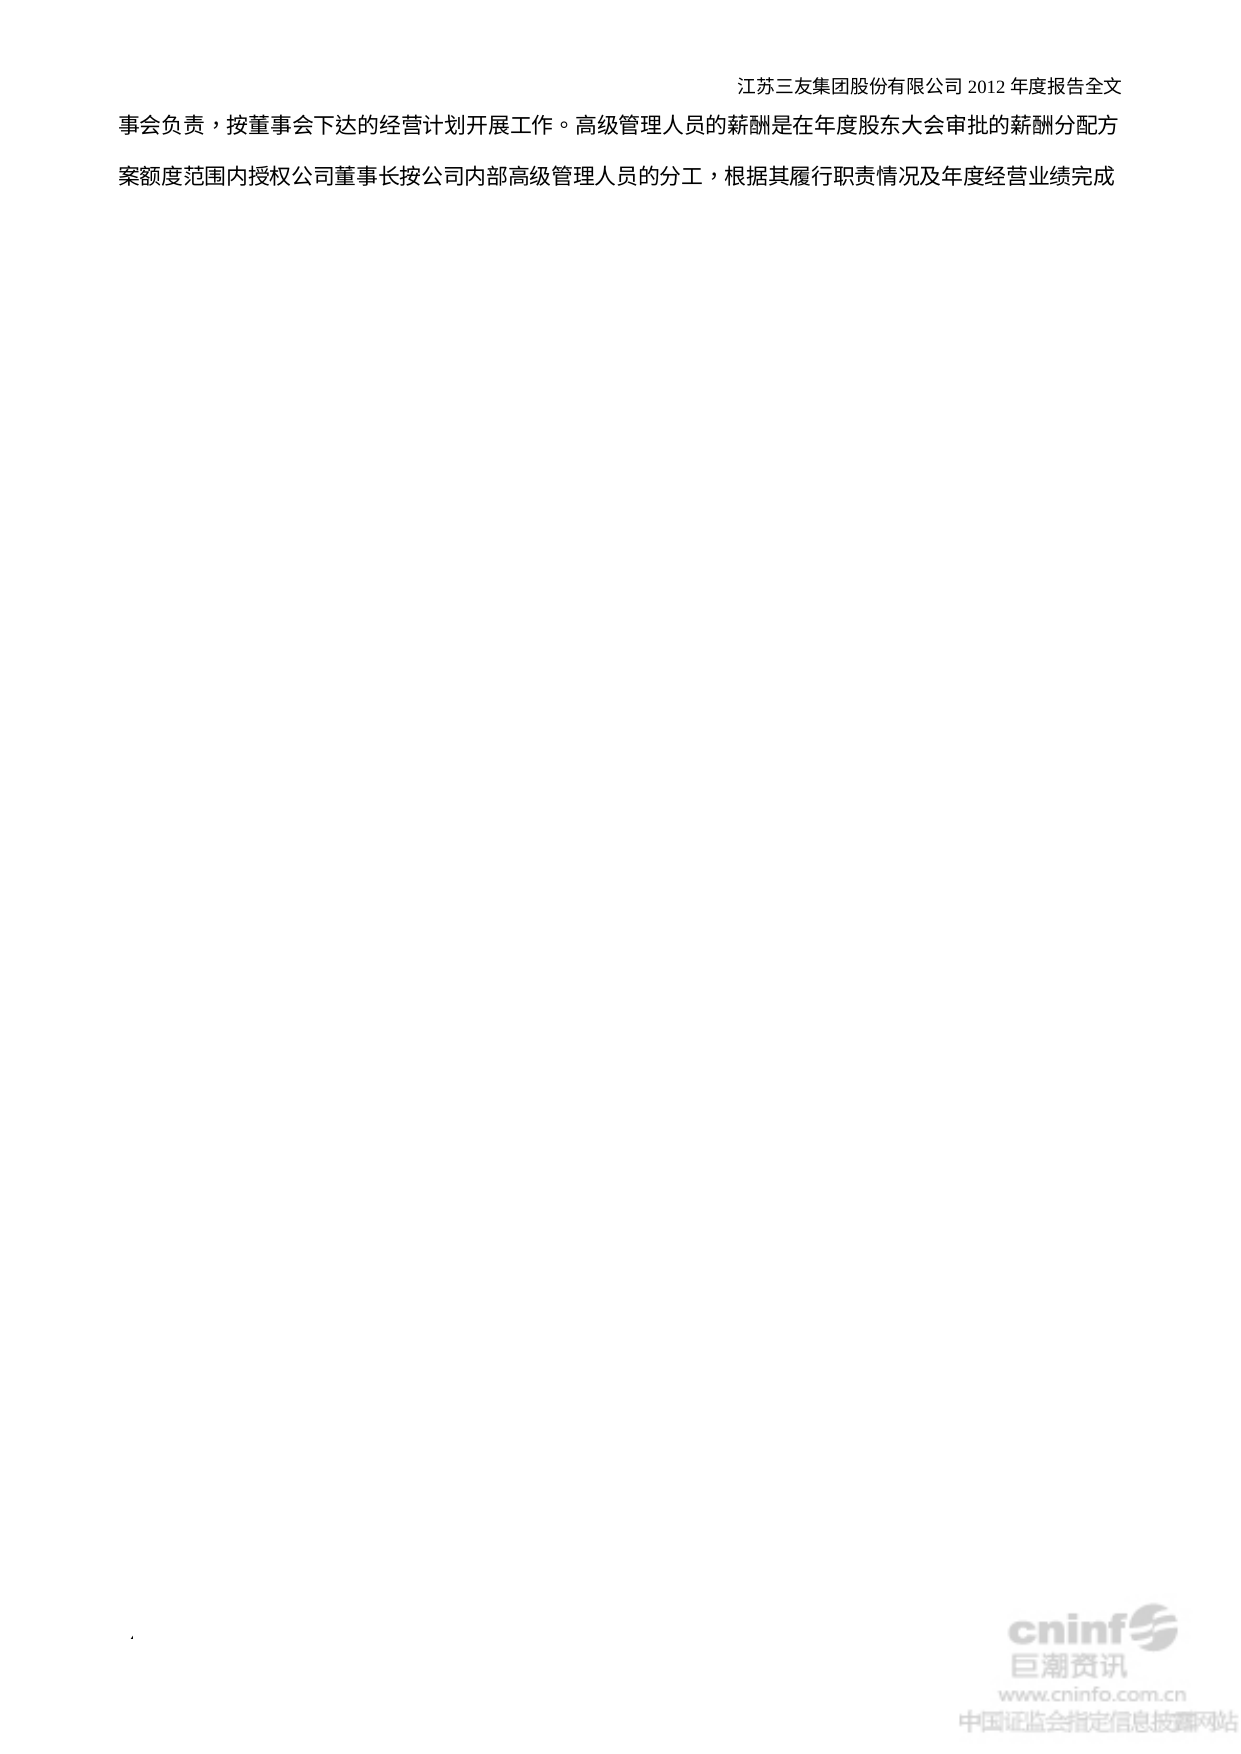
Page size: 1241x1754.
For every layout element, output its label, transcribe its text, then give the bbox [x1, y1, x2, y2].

text 公司建立了高级管理人员的考评、激励机制并不断完善，公司高级管理人员由董事会聘任，直接对董 事会负责，按董事会下达的经营计划开展工作。高级管理人员的薪酬是在年度股东大会审批的薪酬分配方 案额度范围内授权公司董事长按公司内部高级管理人员的分工，根据其履行职责情况及年度经营业绩完成 [118, 110, 1123, 191]
picture [958, 1593, 1241, 1754]
